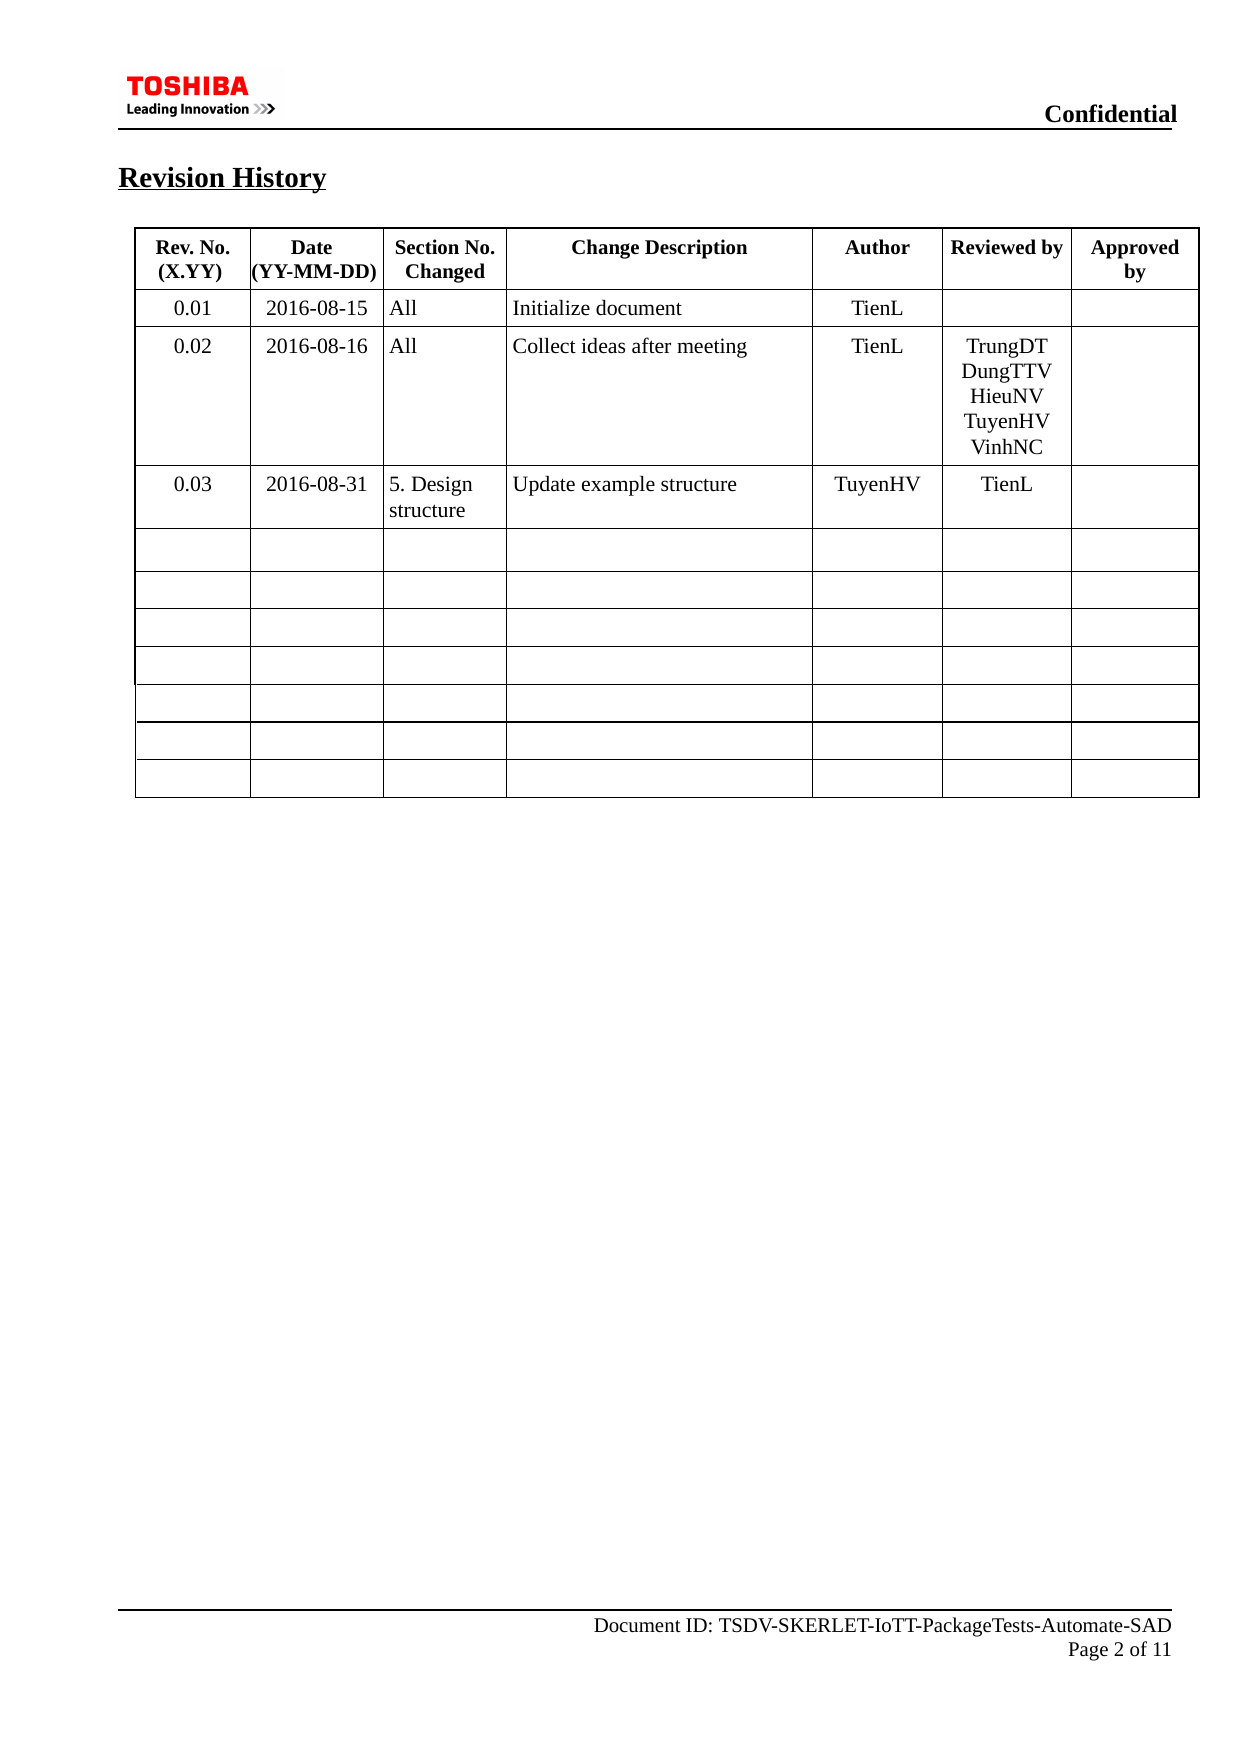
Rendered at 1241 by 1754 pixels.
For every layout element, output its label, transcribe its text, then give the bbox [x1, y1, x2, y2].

table_cell [136, 609, 250, 646]
table_cell [943, 609, 1071, 646]
table_cell Initialize document [507, 290, 812, 326]
table_cell All [384, 290, 506, 326]
table_cell [813, 609, 942, 646]
table_header Author [813, 229, 942, 288]
table_cell 2016-08-15 [251, 290, 383, 326]
table_cell [507, 685, 812, 721]
table_cell [384, 529, 506, 571]
table_cell [384, 572, 506, 608]
table_cell [813, 760, 942, 797]
table_cell [507, 609, 812, 646]
table_cell TrungDT DungTTV HieuNV TuyenHV VinhNC [943, 327, 1071, 465]
table_cell [943, 685, 1071, 721]
table_header Section No. Changed [384, 229, 506, 288]
table_cell [813, 723, 942, 759]
table_cell [136, 685, 250, 721]
table_cell [384, 723, 506, 759]
table_cell [943, 290, 1071, 326]
table_cell TienL [943, 466, 1071, 528]
table_cell Update example structure [507, 466, 812, 528]
table_cell [384, 647, 506, 684]
table_cell [507, 572, 812, 608]
table_cell [813, 647, 942, 684]
table_cell 0.03 [136, 466, 250, 528]
table_cell [813, 529, 942, 571]
table_cell TienL [813, 327, 942, 465]
table_header Reviewed by [943, 229, 1071, 288]
table_cell [136, 529, 250, 571]
table_cell [1072, 685, 1198, 721]
table_cell 2016-08-16 [251, 327, 383, 465]
picture [118, 67, 284, 123]
table_cell [251, 760, 383, 797]
table_cell TuyenHV [813, 466, 942, 528]
table_header Date (YY-MM-DD) [251, 229, 383, 288]
table_cell [1072, 647, 1198, 684]
table_cell [1072, 760, 1198, 797]
table_cell [136, 572, 250, 608]
table_cell [1072, 529, 1198, 571]
table_cell 0.02 [136, 327, 250, 465]
table_cell [507, 647, 812, 684]
table_header Approved by [1072, 229, 1198, 288]
table_cell [1072, 572, 1198, 608]
table_cell [251, 572, 383, 608]
table_cell [1072, 290, 1198, 326]
table_cell [943, 529, 1071, 571]
table_cell [1072, 609, 1198, 646]
table_cell [813, 685, 942, 721]
table_cell 5. Design structure [384, 466, 506, 528]
table_cell Collect ideas after meeting [507, 327, 812, 465]
table_cell 2016-08-31 [251, 466, 383, 528]
table_cell [384, 609, 506, 646]
table_cell [813, 572, 942, 608]
table_cell [943, 723, 1071, 759]
table_cell [943, 647, 1071, 684]
table_cell [251, 647, 383, 684]
table_cell [251, 723, 383, 759]
table_cell [507, 760, 812, 797]
table_cell [136, 722, 250, 759]
table_header Rev. No. (X.YY) [136, 229, 250, 288]
title Revision History [118, 160, 1172, 193]
table_cell [136, 760, 250, 797]
table_cell 0.01 [136, 290, 250, 326]
table_cell [507, 723, 812, 759]
table_cell [1072, 723, 1198, 759]
table_cell [1072, 466, 1198, 528]
table_cell [251, 609, 383, 646]
table_header Change Description [507, 229, 812, 288]
table_cell TienL [813, 290, 942, 326]
table_cell [943, 760, 1071, 797]
table_cell [136, 647, 250, 684]
table_cell All [384, 327, 506, 465]
table_cell [251, 685, 383, 721]
table_cell [384, 685, 506, 721]
table_cell [507, 529, 812, 571]
table_cell [384, 760, 506, 797]
table_cell [943, 572, 1071, 608]
table_cell [1072, 327, 1198, 465]
table_cell [251, 529, 383, 571]
